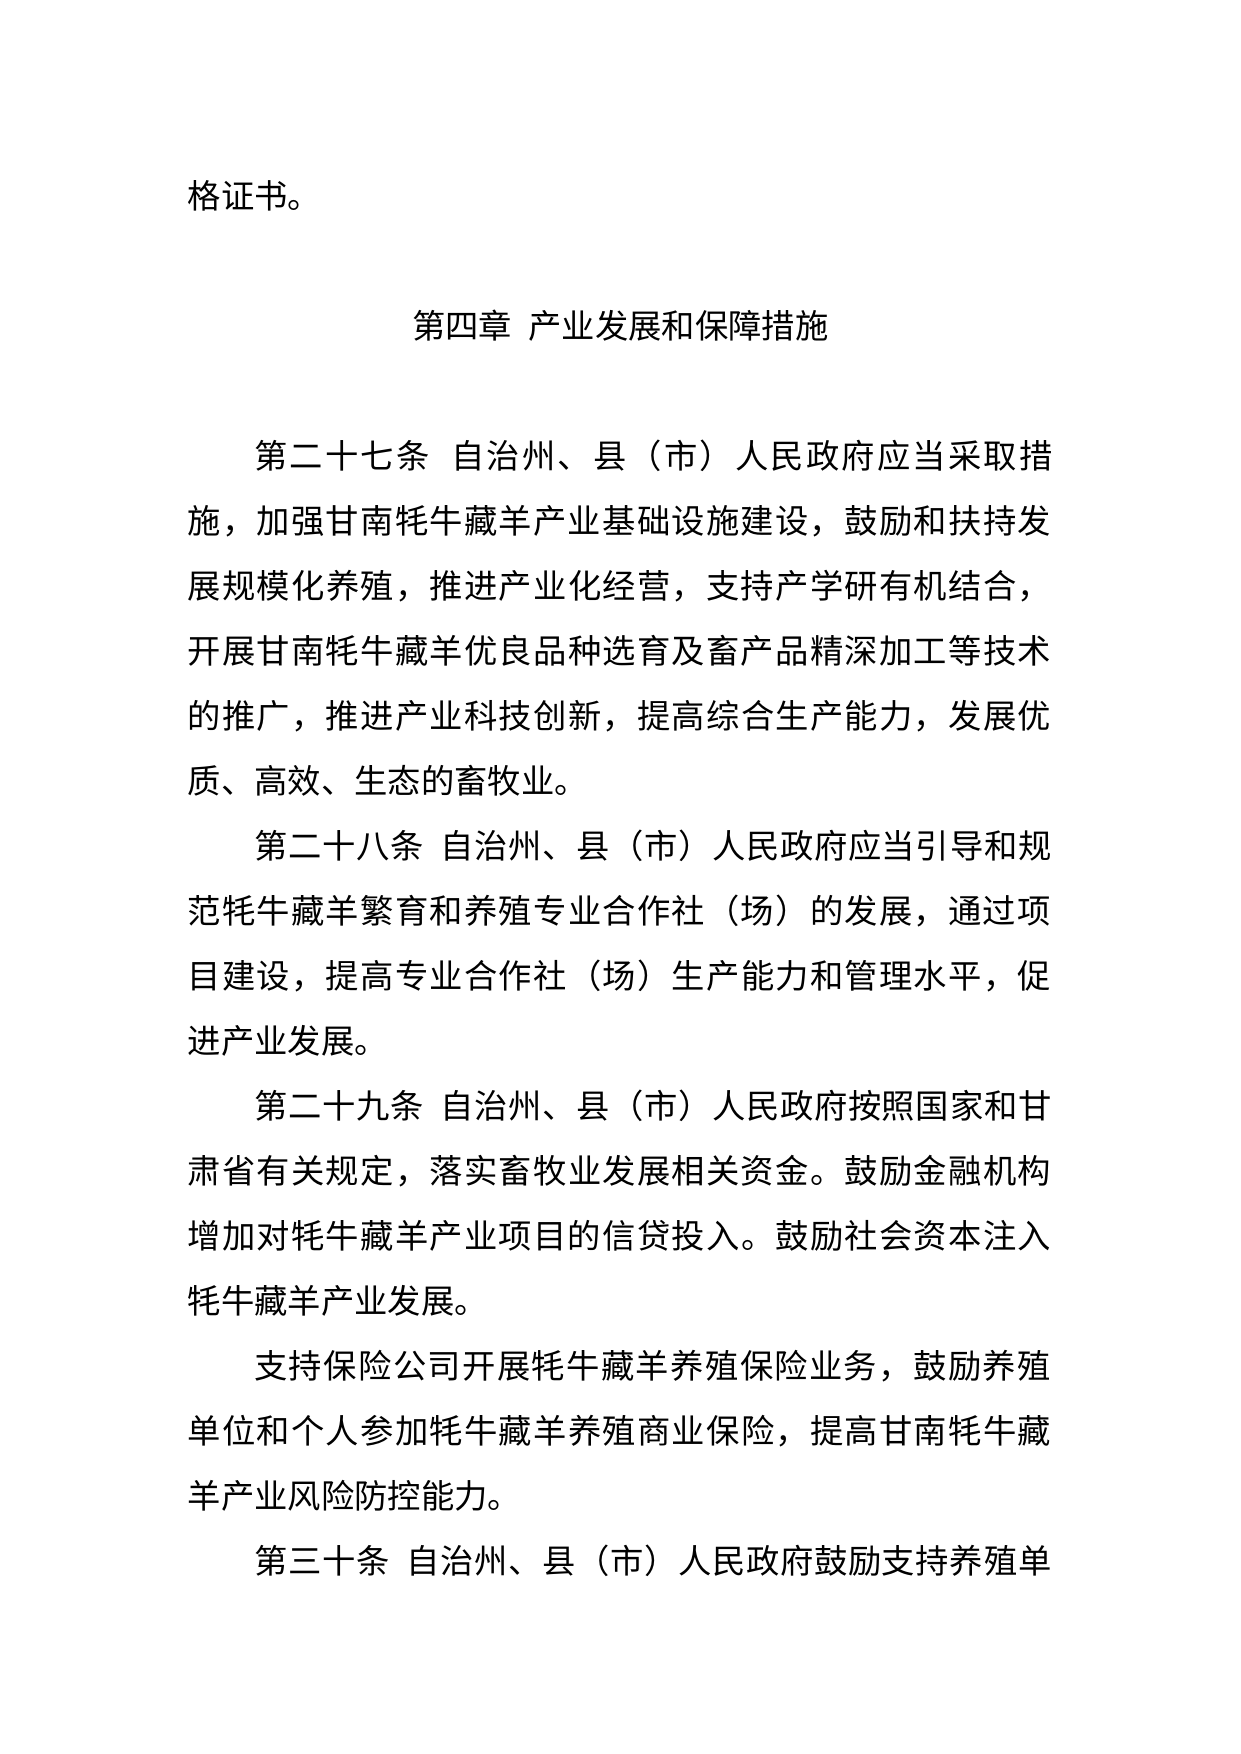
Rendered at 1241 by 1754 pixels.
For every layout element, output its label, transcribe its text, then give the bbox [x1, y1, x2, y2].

text 第二十九条 自治州、县（市）人民政府按照国家和甘肃省有关规定，落实畜牧业发展相关资金。鼓励金融机构增加对牦牛藏羊产业项目的信贷投入。鼓励社会资本注入牦牛藏羊产业发展。 [187, 1072, 1053, 1332]
text 支持保险公司开展牦牛藏羊养殖保险业务，鼓励养殖单位和个人参加牦牛藏羊养殖商业保险，提高甘南牦牛藏羊产业风险防控能力。 [187, 1332, 1053, 1527]
list 产业发展和保障措施 [187, 292, 1053, 357]
text 第二十八条 自治州、县（市）人民政府应当引导和规范牦牛藏羊繁育和养殖专业合作社（场）的发展，通过项目建设，提高专业合作社（场）生产能力和管理水平，促进产业发展。 [187, 812, 1053, 1072]
text 第二十七条 自治州、县（市）人民政府应当采取措施，加强甘南牦牛藏羊产业基础设施建设，鼓励和扶持发展规模化养殖，推进产业化经营，支持产学研有机结合，开展甘南牦牛藏羊优良品种选育及畜产品精深加工等技术的推广，推进产业科技创新，提高综合生产能力，发展优质、高效、生态的畜牧业。 [187, 422, 1053, 812]
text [187, 1527, 1053, 1592]
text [187, 162, 1053, 227]
